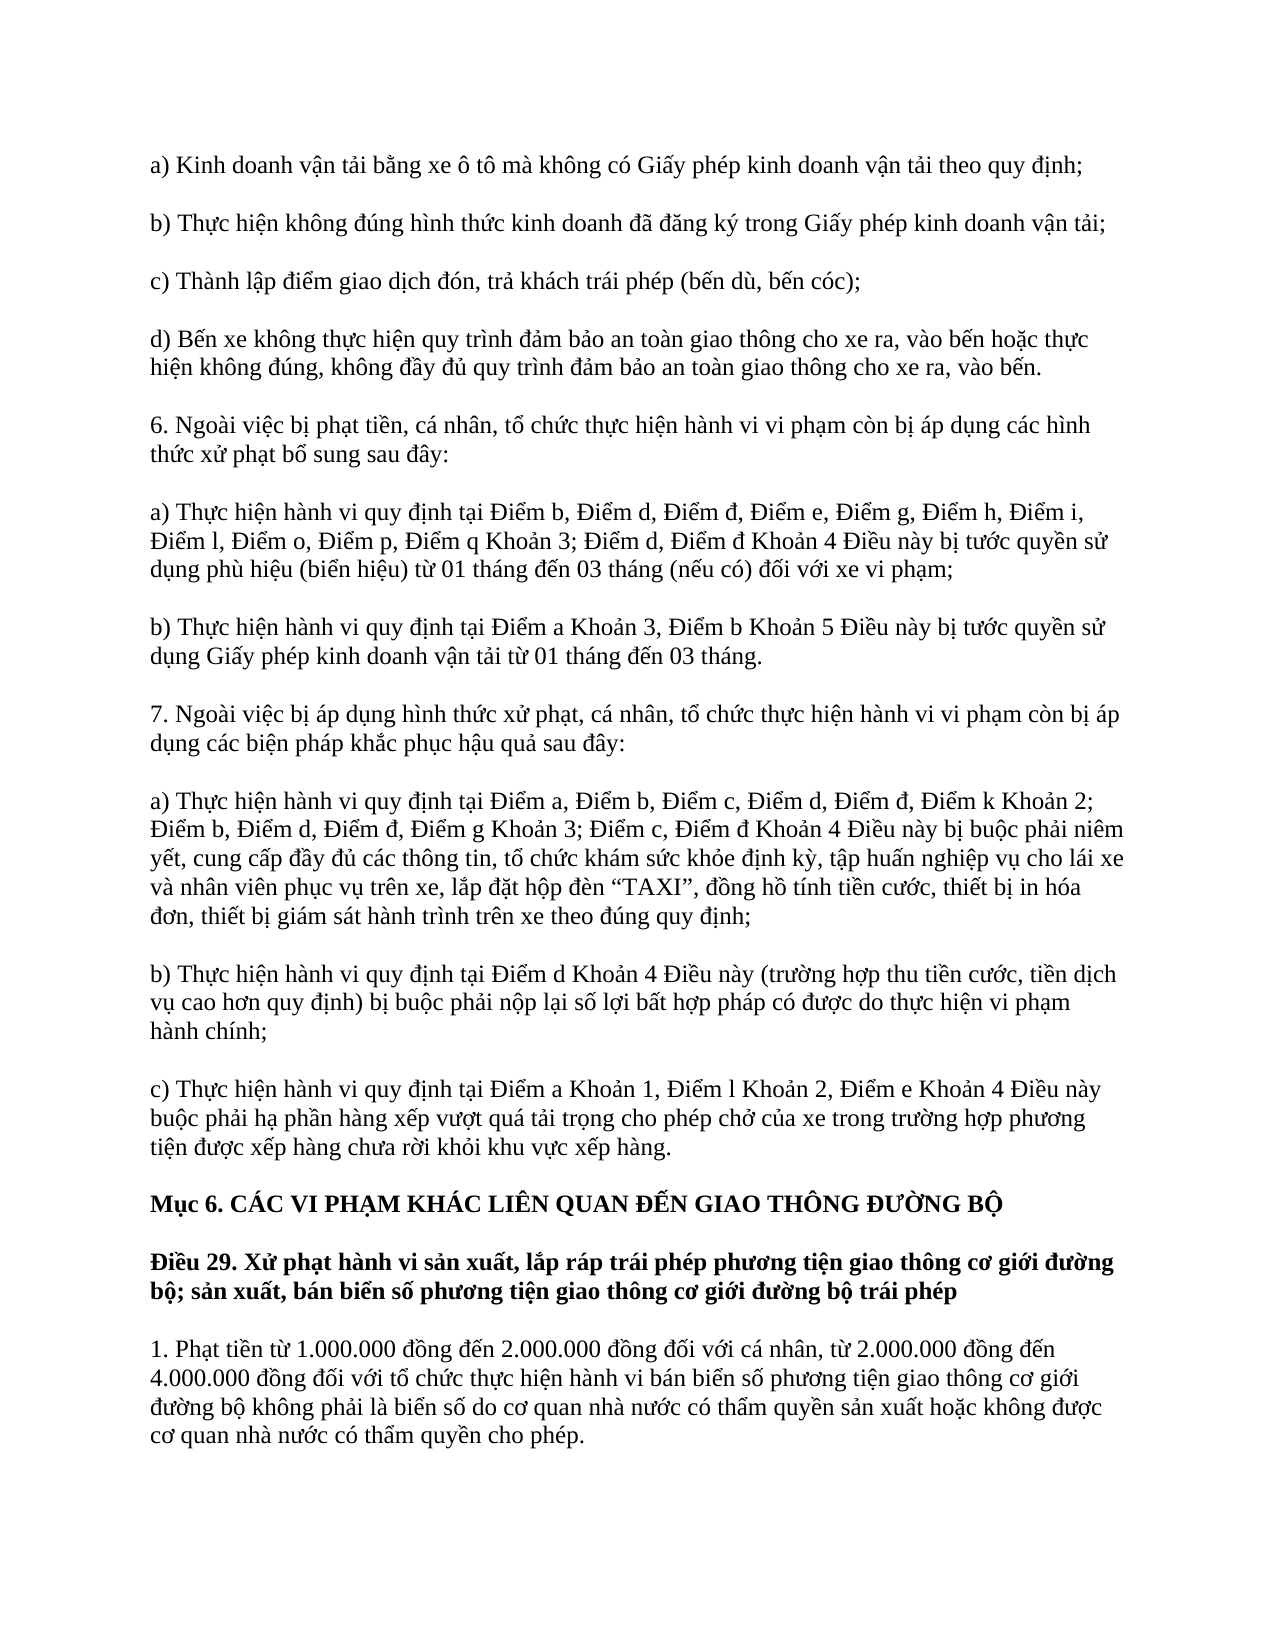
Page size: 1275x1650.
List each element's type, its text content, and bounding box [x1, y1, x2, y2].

text Điều 29. Xử phạt hành vi sản xuất, lắp ráp trái phép phương tiện giao thông cơ giới đường bộ; sản xuất, bán biển số phương tiện giao thông cơ giới đường bộ trái phép [150, 1247, 1125, 1305]
text c) Thành lập điểm giao dịch đón, trả khách trái phép (bến dù, bến cóc); [150, 266, 1125, 294]
text 6. Ngoài việc bị phạt tiền, cá nhân, tổ chức thực hiện hành vi vi phạm còn bị áp dụng các hình thức xử phạt bổ sung sau đây: [150, 410, 1125, 468]
text 1. Phạt tiền từ 1.000.000 đồng đến 2.000.000 đồng đối với cá nhân, từ 2.000.000 đồng đến 4.000.000 đồng đối với tổ chức thực hiện hành vi bán biển số phương tiện giao thông cơ giới đường bộ không phải là biển số do cơ quan nhà nước có thẩm quyền sản xuất hoặc không được cơ quan nhà nước có thẩm quyền cho phép. [150, 1334, 1125, 1449]
text b) Thực hiện hành vi quy định tại Điểm d Khoản 4 Điều này (trường hợp thu tiền cước, tiền dịch vụ cao hơn quy định) bị buộc phải nộp lại số lợi bất hợp pháp có được do thực hiện vi phạm hành chính; [150, 959, 1125, 1045]
text a) Thực hiện hành vi quy định tại Điểm a, Điểm b, Điểm c, Điểm d, Điểm đ, Điểm k Khoản 2; Điểm b, Điểm d, Điểm đ, Điểm g Khoản 3; Điểm c, Điểm đ Khoản 4 Điều này bị buộc phải niêm yết, cung cấp đầy đủ các thông tin, tổ chức khám sức khỏe định kỳ, tập huấn nghiệp vụ cho lái xe và nhân viên phục vụ trên xe, lắp đặt hộp đèn “TAXI”, đồng hồ tính tiền cước, thiết bị in hóa đơn, thiết bị giám sát hành trình trên xe theo đúng quy định; [150, 786, 1125, 929]
text a) Kinh doanh vận tải bằng xe ô tô mà không có Giấy phép kinh doanh vận tải theo quy định; [150, 150, 1125, 179]
text c) Thực hiện hành vi quy định tại Điểm a Khoản 1, Điểm l Khoản 2, Điểm e Khoản 4 Điều này buộc phải hạ phần hàng xếp vượt quá tải trọng cho phép chở của xe trong trường hợp phương tiện được xếp hàng chưa rời khỏi khu vực xếp hàng. [150, 1074, 1125, 1160]
text b) Thực hiện hành vi quy định tại Điểm a Khoản 3, Điểm b Khoản 5 Điều này bị tước quyền sử dụng Giấy phép kinh doanh vận tải từ 01 tháng đến 03 tháng. [150, 612, 1125, 670]
text d) Bến xe không thực hiện quy trình đảm bảo an toàn giao thông cho xe ra, vào bến hoặc thực hiện không đúng, không đầy đủ quy trình đảm bảo an toàn giao thông cho xe ra, vào bến. [150, 324, 1125, 381]
text Mục 6. CÁC VI PHẠM KHÁC LIÊN QUAN ĐẾN GIAO THÔNG ĐƯỜNG BỘ [150, 1189, 1125, 1218]
text a) Thực hiện hành vi quy định tại Điểm b, Điểm d, Điểm đ, Điểm e, Điểm g, Điểm h, Điểm i, Điểm l, Điểm o, Điểm p, Điểm q Khoản 3; Điểm d, Điểm đ Khoản 4 Điều này bị tước quyền sử dụng phù hiệu (biển hiệu) từ 01 tháng đến 03 tháng (nếu có) đối với xe vi phạm; [150, 497, 1125, 583]
text b) Thực hiện không đúng hình thức kinh doanh đã đăng ký trong Giấy phép kinh doanh vận tải; [150, 208, 1125, 237]
text 7. Ngoài việc bị áp dụng hình thức xử phạt, cá nhân, tổ chức thực hiện hành vi vi phạm còn bị áp dụng các biện pháp khắc phục hậu quả sau đây: [150, 699, 1125, 757]
